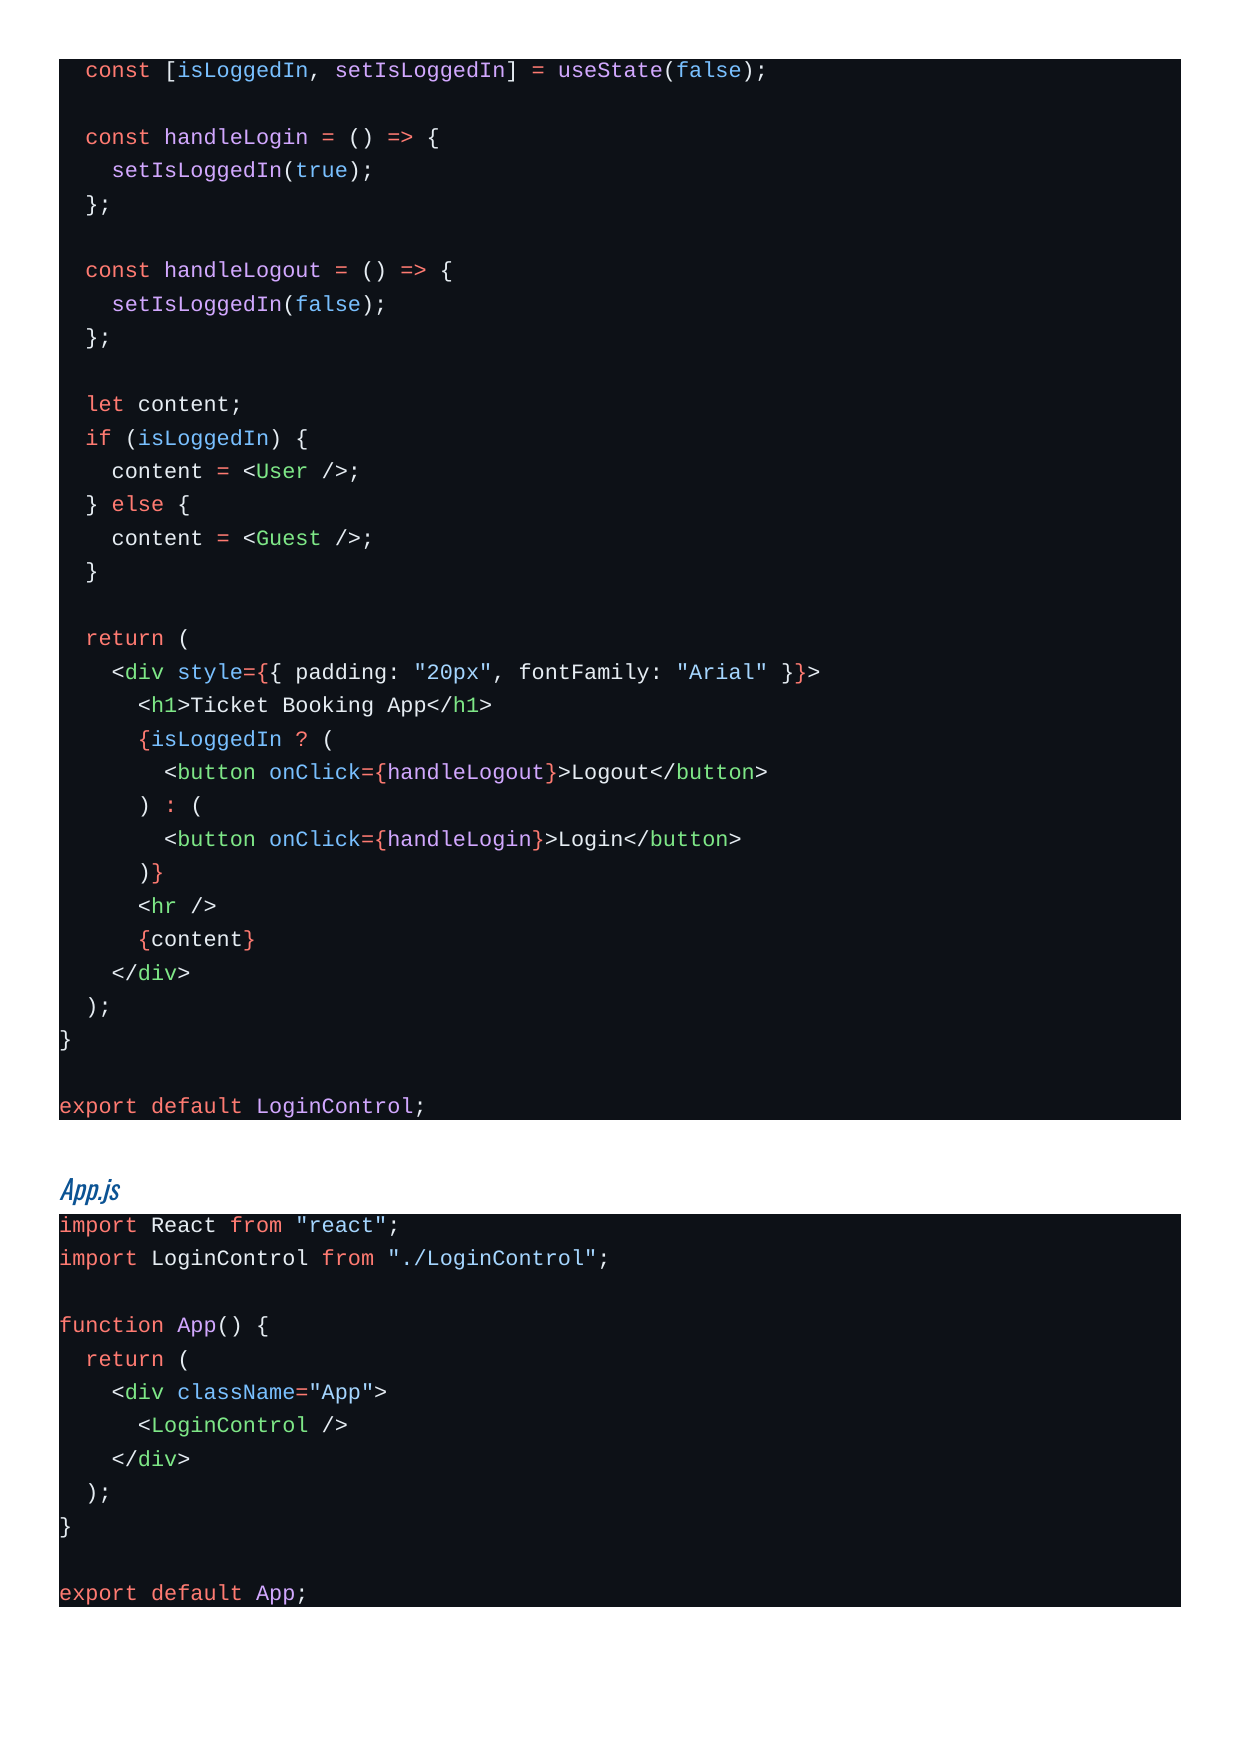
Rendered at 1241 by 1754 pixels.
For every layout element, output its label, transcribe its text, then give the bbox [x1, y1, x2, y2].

text const handleLogout = () => { [59, 259, 1181, 284]
text <div className="App"> [59, 1381, 1181, 1406]
text import LoginControl from "./LoginControl"; [59, 1247, 1181, 1272]
text }; [59, 193, 1181, 217]
text let content; [59, 393, 1181, 418]
text function App() { [59, 1314, 1181, 1339]
text {content} [59, 928, 1181, 953]
text <LoginControl /> [59, 1414, 1181, 1439]
text <button onClick={handleLogout}>Logout</button> [59, 761, 1181, 786]
text ); [59, 995, 1181, 1020]
text <h1>Ticket Booking App</h1> [59, 694, 1181, 719]
text const handleLogin = () => { [59, 126, 1181, 151]
text ) : ( [59, 794, 1181, 819]
text </div> [59, 1448, 1181, 1473]
text )} [59, 861, 1181, 886]
text setIsLoggedIn(false); [59, 293, 1181, 318]
text setIsLoggedIn(true); [59, 159, 1181, 184]
text import React from "react"; [59, 1214, 1181, 1239]
text <hr /> [59, 895, 1181, 920]
text }; [59, 326, 1181, 351]
text return ( [59, 627, 1181, 652]
text } [59, 1029, 1181, 1053]
text return ( [59, 1348, 1181, 1372]
text } [59, 561, 1181, 585]
text content = <Guest />; [59, 527, 1181, 552]
text content = <User />; [59, 460, 1181, 485]
text <div style={{ padding: "20px", fontFamily: "Arial" }}> [59, 661, 1181, 686]
text ); [59, 1481, 1181, 1506]
text export default App; [59, 1582, 1181, 1607]
text </div> [59, 962, 1181, 987]
text {isLoggedIn ? ( [59, 728, 1181, 752]
text export default LoginControl; [59, 1096, 1181, 1120]
text const [isLoggedIn, setIsLoggedIn] = useState(false); [59, 59, 1181, 84]
text } else { [59, 494, 1181, 518]
text App.js [59, 1168, 1181, 1208]
text if (isLoggedIn) { [59, 427, 1181, 452]
text <button onClick={handleLogin}>Login</button> [59, 828, 1181, 853]
text } [59, 1515, 1181, 1540]
